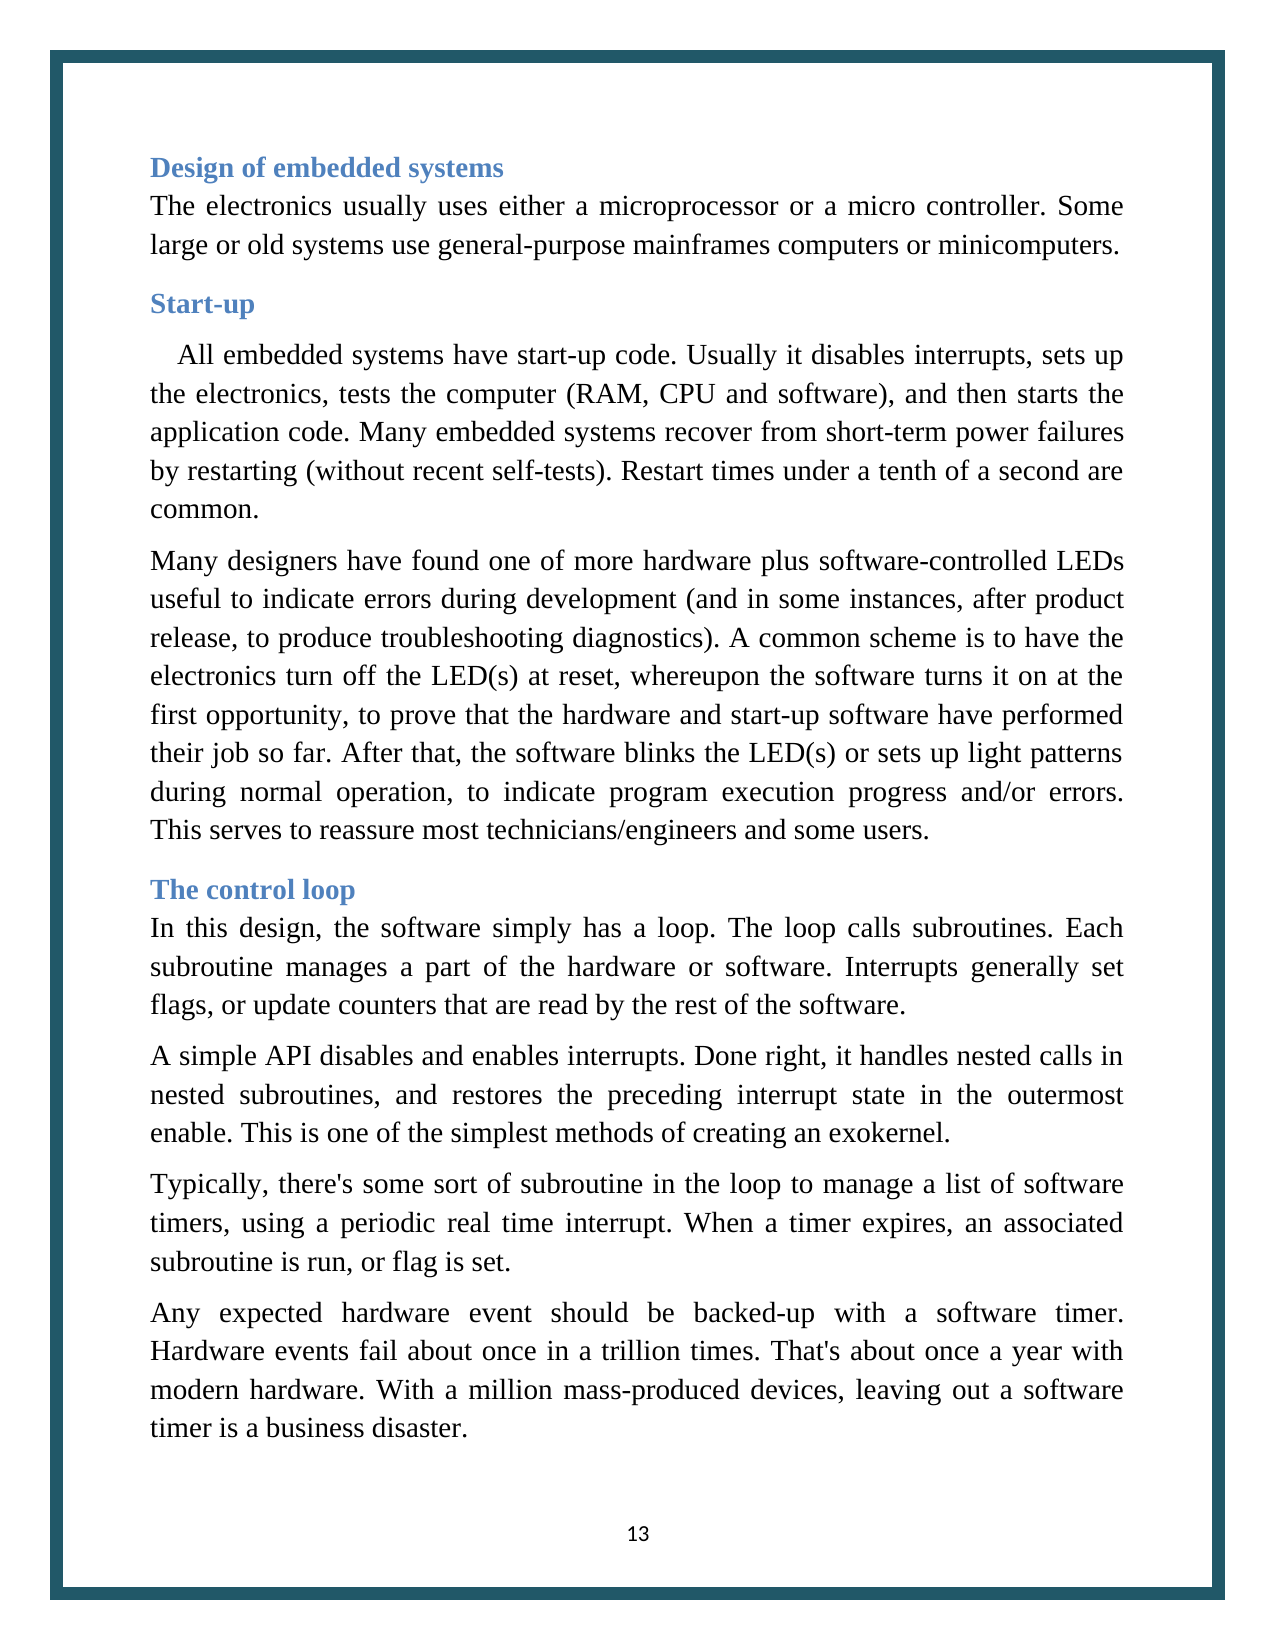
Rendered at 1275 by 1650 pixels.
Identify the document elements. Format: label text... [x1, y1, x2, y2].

text PC or mainframe programmers first encountering this sort of programming often become confused about design priorities and acceptable methods. Mentoring, code-reviews and ego less programming are recommended. [150, 150, 1125, 261]
text A simple API disables and enables interrupts. Done right, it handles nested calls in nested subroutines, and restores the preceding interrupt state in the outermost enable. This is one of the simplest methods of creating an exokernel. [150, 1175, 1125, 1286]
text The electronics usually uses either a microprocessor or a micro controller. Some large or old systems use general-purpose mainframes computers or minicomputers. [150, 325, 1125, 397]
text All embedded systems have start-up code. Usually it disables interrupts, sets up the electronics, tests the computer (RAM, CPU and software), and then starts the application code. Many embedded systems recover from short-term power failures by restarting (without recent self-tests). Restart times under a tenth of a second are common. [150, 474, 1125, 662]
subtitle The control loop [150, 1008, 1125, 1042]
text Many designers have found one of more hardware plus software-controlled LEDs useful to indicate errors during development (and in some instances, after product release, to produce troubleshooting diagnostics). A common scheme is to have the electronics turn off the LED(s) at reset, whereupon the software turns it on at the first opportunity, to prove that the hardware and start-up software have performed their job so far. After that, the software blinks the LED(s) or sets up light patterns during normal operation, to indicate program execution progress and/or errors. This serves to reassure most technicians/engineers and some users. [150, 679, 1125, 982]
subtitle Start-up [150, 423, 1125, 456]
text In this design, the software simply has a loop. The loop calls subroutines. Each subroutine manages a part of the hardware or software. Interrupts generally set flags, or update counters that are read by the rest of the software. [150, 1047, 1125, 1157]
text Typically, there's some sort of subroutine in the loop to manage a list of software timers, using a periodic real time interrupt. When a timer expires, an associated subroutine is run, or flag is set. [150, 1303, 1125, 1414]
subtitle Design of embedded systems [150, 286, 1125, 320]
